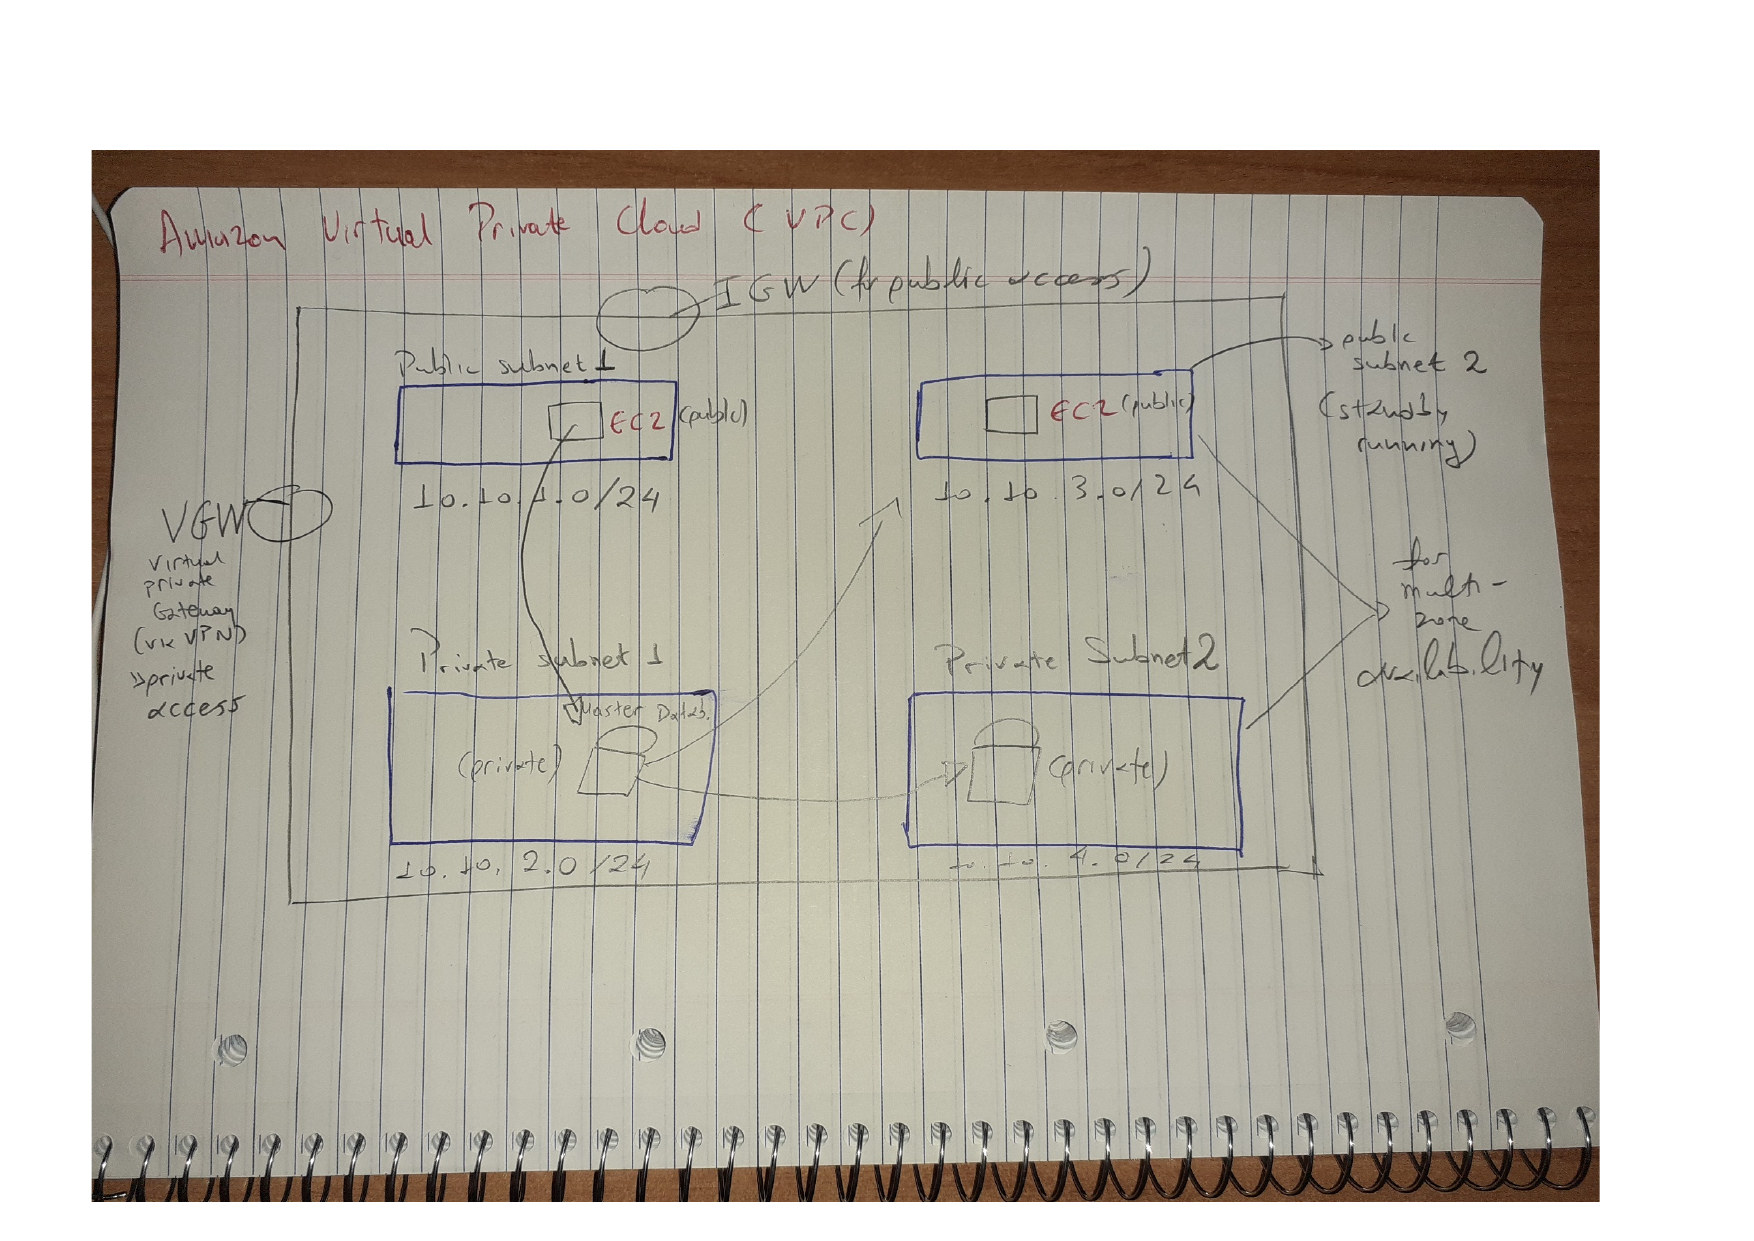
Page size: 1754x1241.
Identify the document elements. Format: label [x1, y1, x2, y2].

picture [90, 150, 1599, 1200]
